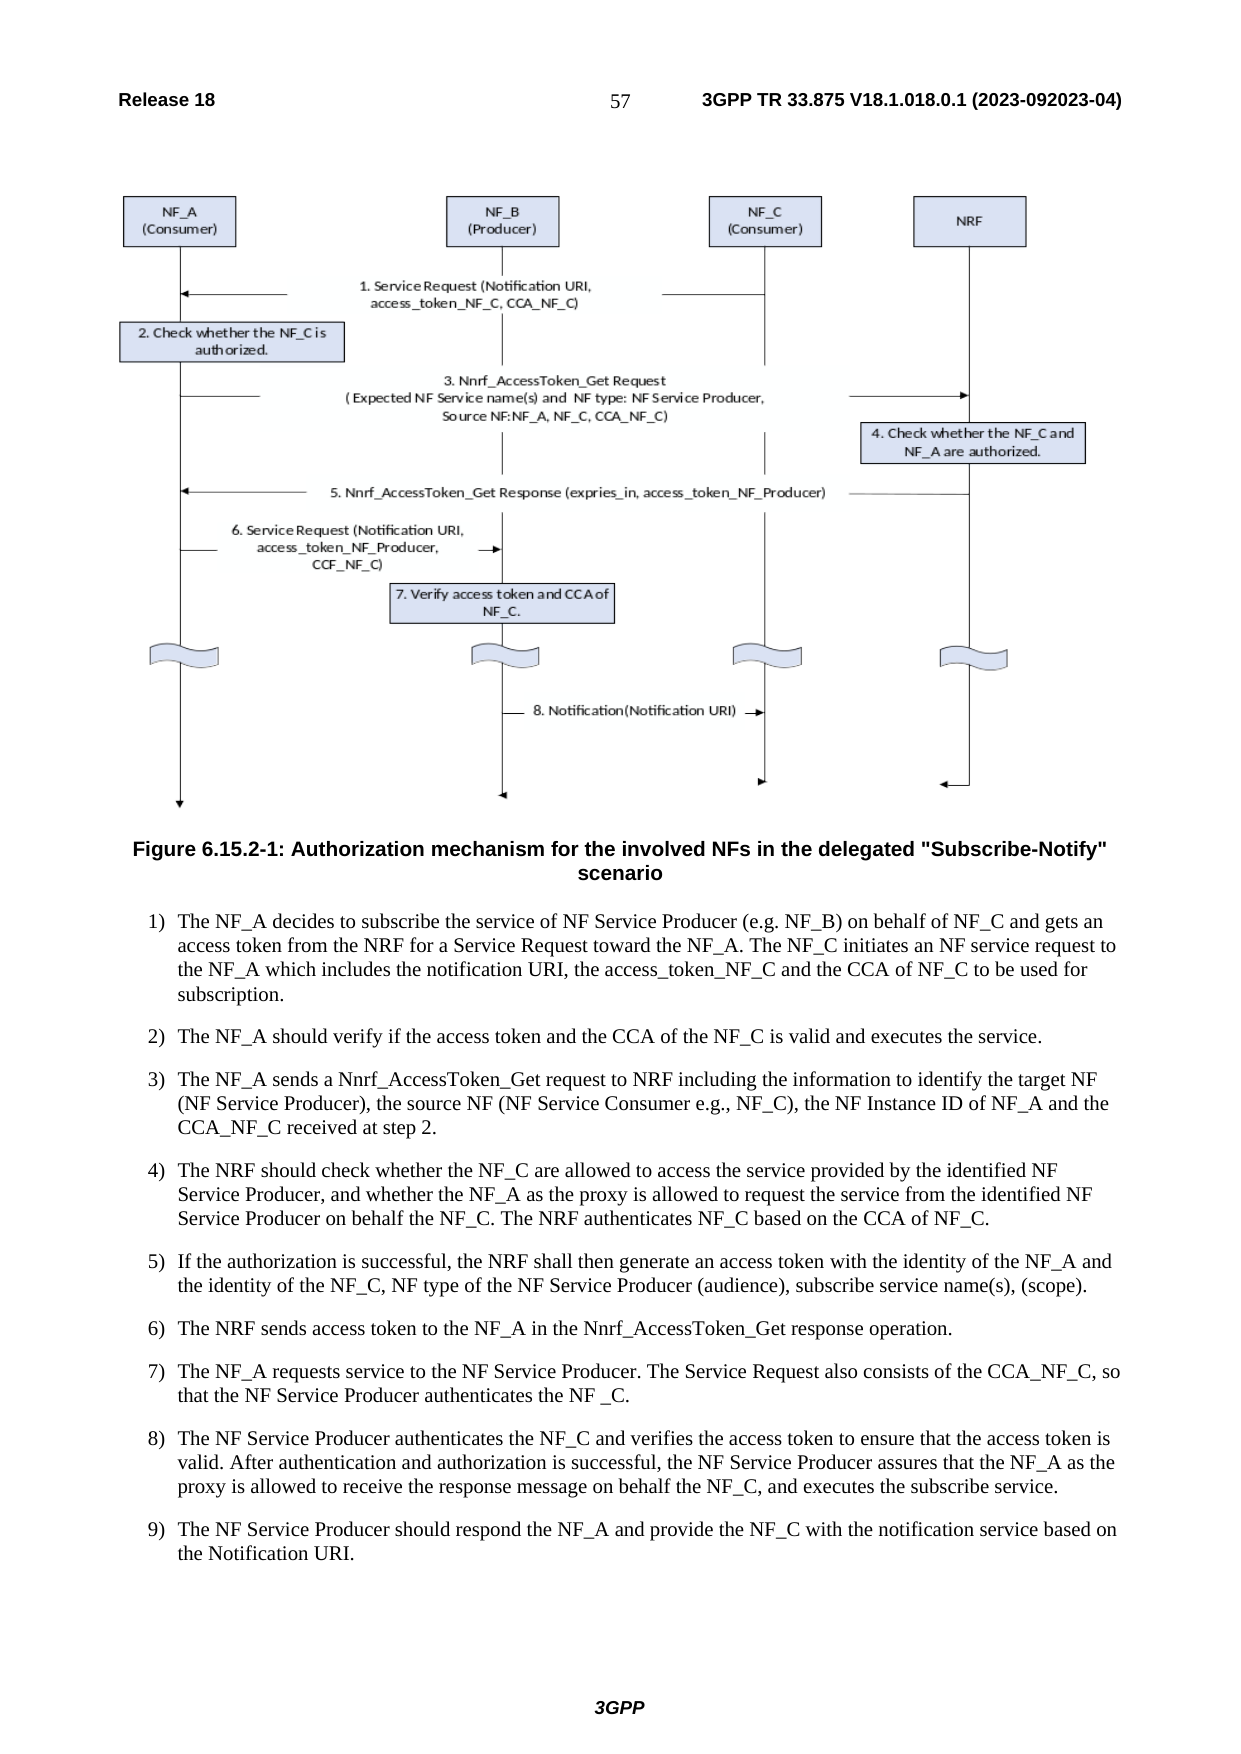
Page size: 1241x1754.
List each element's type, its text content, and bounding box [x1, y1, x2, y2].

text 9) The NF Service Producer should respond the NF_A and provide the NF_C with the notification service based on the Notification URI. [148, 1516, 1122, 1564]
text 6) The NRF sends access token to the NF_A in the Nnrf_AccessToken_Get response operation. [148, 1316, 1122, 1340]
text 7) The NF_A requests service to the NF Service Producer. The Service Request also consists of the CCA_NF_C, so that the NF Service Producer authenticates the NF _C. [148, 1359, 1122, 1407]
text Figure 6.15.2-1: Authorization mechanism for the involved NFs in the delegated "Subscribe-Notify" scenario [118, 836, 1122, 884]
text 4) The NRF should check whether the NF_C are allowed to access the service provided by the identified NF Service Producer, and whether the NF_A as the proxy is allowed to request the service from the identified NF Service Producer on behalf the NF_C. The NRF authenticates NF_C based on the CCA of NF_C. [148, 1158, 1122, 1230]
text 8) The NF Service Producer authenticates the NF_C and verifies the access token to ensure that the access token is valid. After authentication and authorization is successful, the NF Service Producer assures that the NF_A as the proxy is allowed to receive the response message on behalf the NF_C, and executes the subscribe service. [148, 1426, 1122, 1498]
text 1) The NF_A decides to subscribe the service of NF Service Producer (e.g. NF_B) on behalf of NF_C and gets an access token from the NRF for a Service Request toward the NF_A. The NF_C initiates an NF service request to the NF_A which includes the notification URI, the access_token_NF_C and the CCA of NF_C to be used for subscription. [148, 909, 1122, 1006]
text 2) The NF_A should verify if the access token and the CCA of the NF_C is valid and executes the service. [148, 1024, 1122, 1048]
text 5) If the authorization is successful, the NRF shall then generate an access token with the identity of the NF_A and the identity of the NF_C, NF type of the NF Service Producer (audience), subscribe service name(s), (scope). [148, 1249, 1122, 1297]
text 3) The NF_A sends a Nnrf_AccessToken_Get request to NRF including the information to identify the target NF (NF Service Producer), the source NF (NF Service Consumer e.g., NF_C), the NF Instance ID of NF_A and the CCA_NF_C received at step 2. [148, 1067, 1122, 1139]
